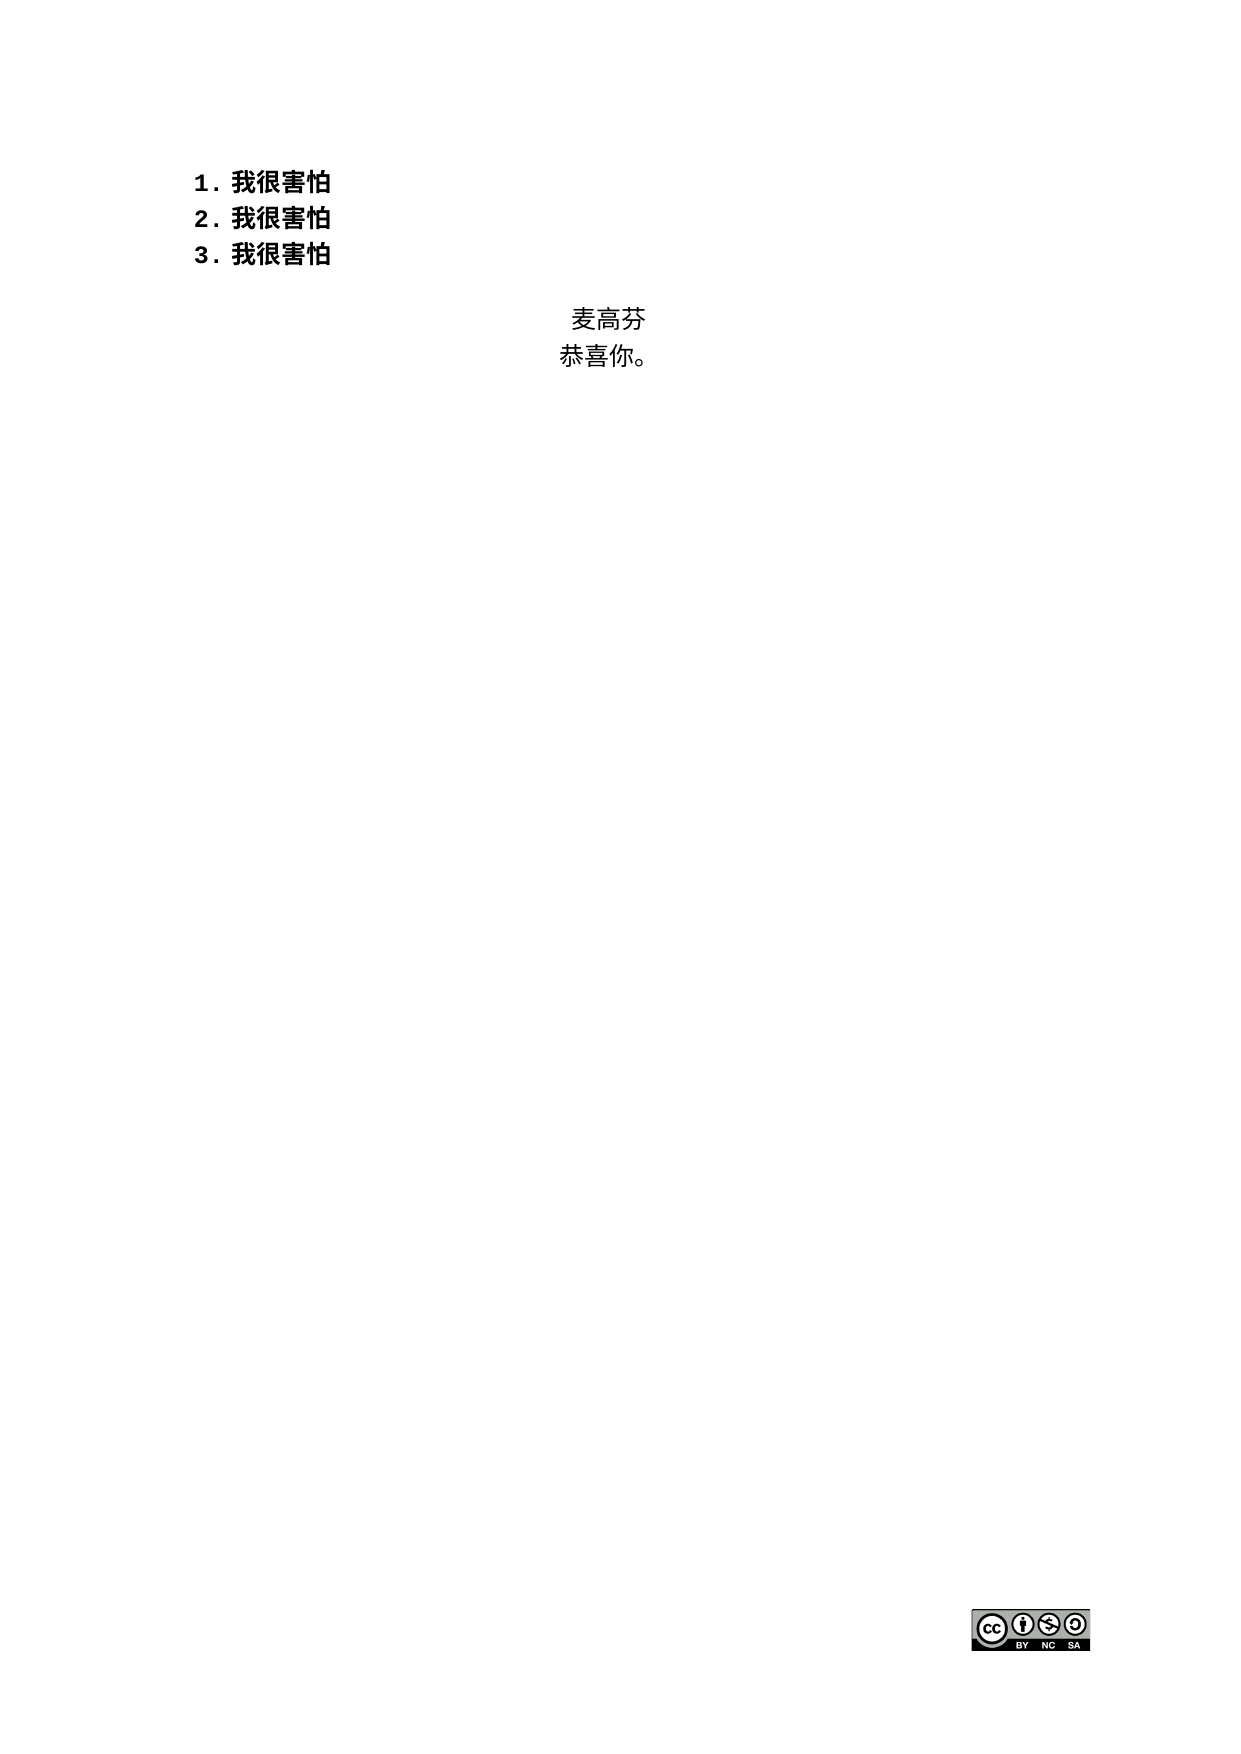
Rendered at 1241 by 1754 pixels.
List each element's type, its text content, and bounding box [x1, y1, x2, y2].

list 我很害怕 [194, 162, 1024, 198]
text 麦高芬 [194, 300, 1024, 336]
text 恭喜你。 [194, 336, 1024, 372]
picture [971, 1609, 1091, 1651]
list 我很害怕 [194, 235, 1024, 271]
list 我很害怕 [194, 198, 1024, 235]
